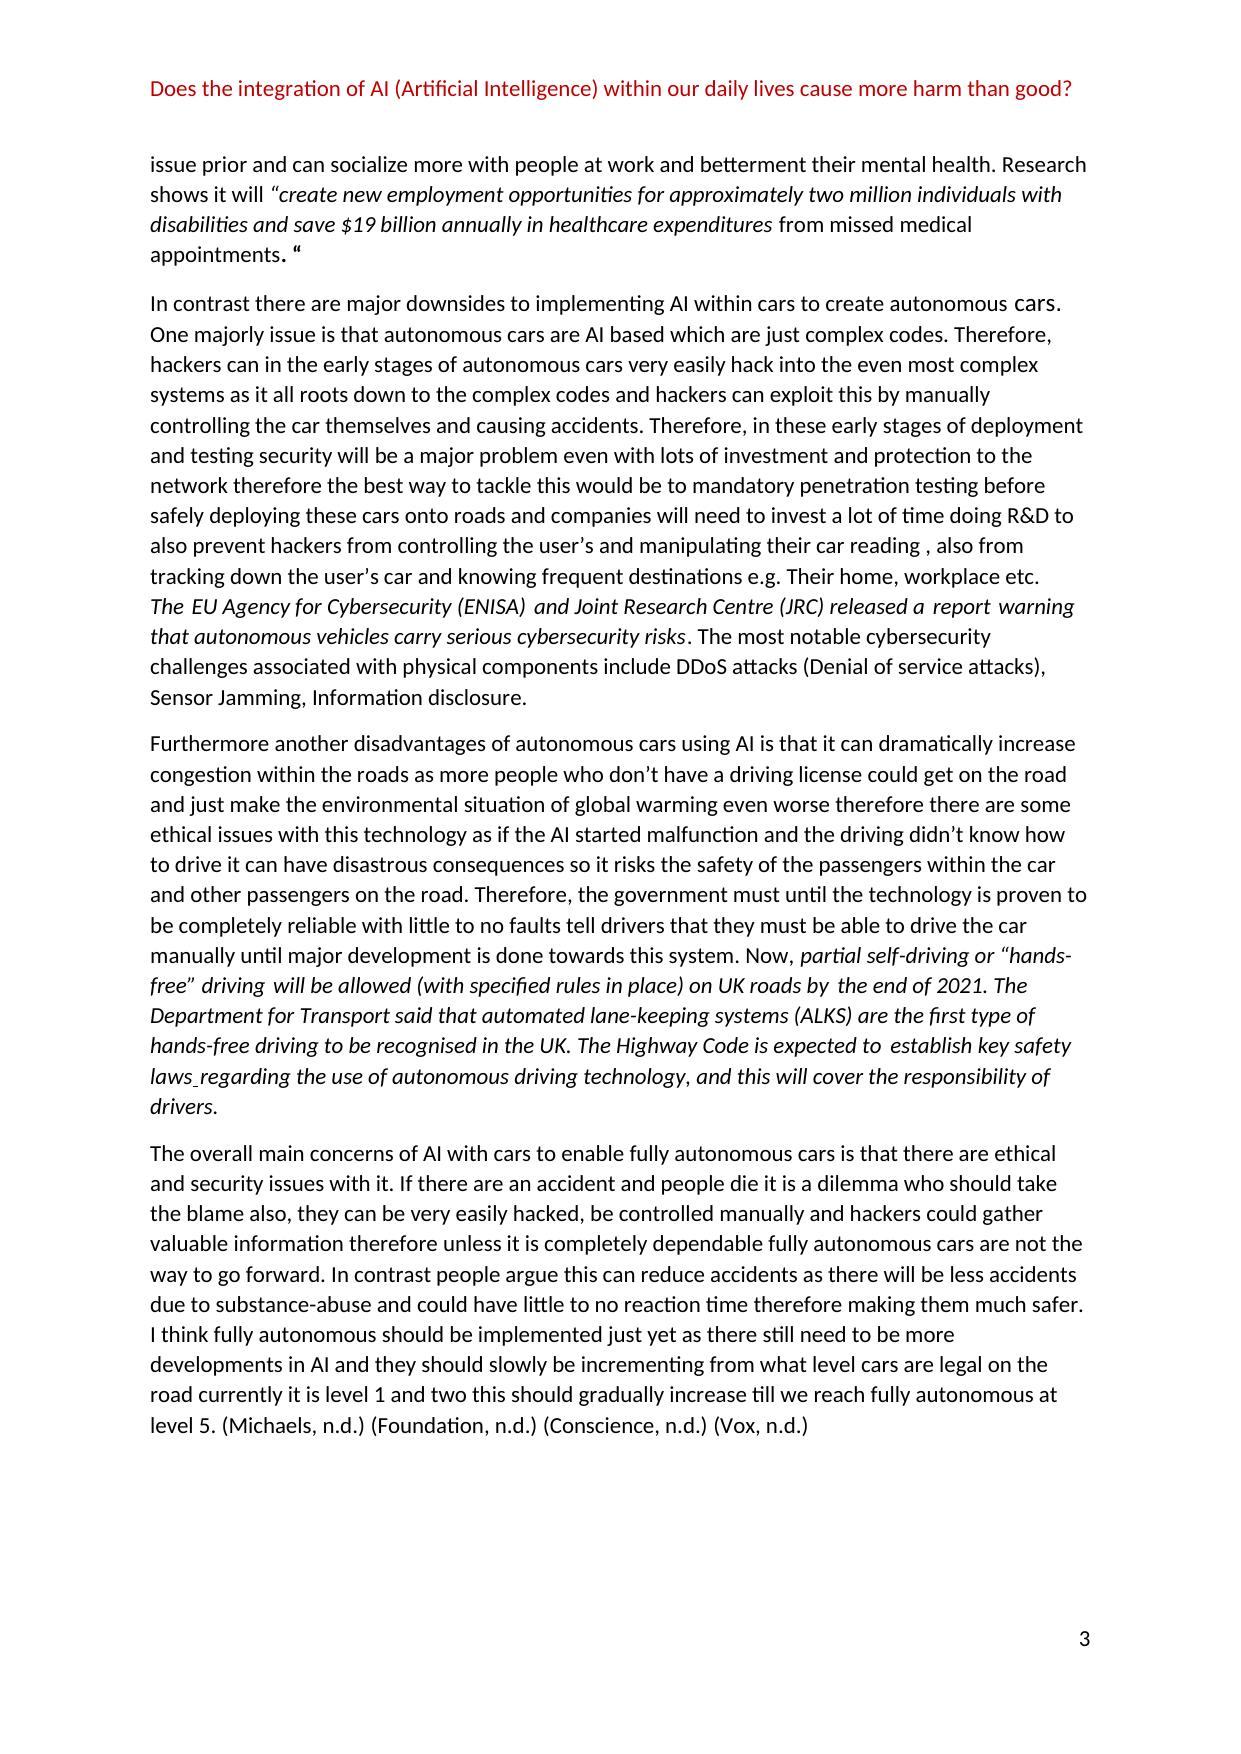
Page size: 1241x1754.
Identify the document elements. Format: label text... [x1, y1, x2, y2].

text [150, 150, 1090, 269]
text The overall main concerns of AI with cars to enable fully autonomous cars is that there are ethical and security issues with it. If there are an accident and people die it is a dilemma who should take the blame also, they can be very easily hacked, be controlled manually and hackers could gather valuable information therefore unless it is completely dependable fully autonomous cars are not the way to go forward. In contrast people argue this can reduce accidents as there will be less accidents due to substance-abuse and could have little to no reaction time therefore making them much safer. I think fully autonomous should be implemented just yet as there still need to be more developments in AI and they should slowly be incrementing from what level cars are legal on the road currently it is level 1 and two this should gradually increase till we reach fully autonomous at level 5. [150, 1139, 1090, 1439]
text In contrast there are major downsides to implementing AI within cars to create autonomous cars. One majorly issue is that autonomous cars are AI based which are just complex codes. Therefore, hackers can in the early stages of autonomous cars very easily hack into the even most complex systems as it all roots down to the complex codes and hackers can exploit this by manually controlling the car themselves and causing accidents. Therefore, in these early stages of deployment and testing security will be a major problem even with lots of investment and protection to the network therefore the best way to tackle this would be to mandatory penetration testing before safely deploying these cars onto roads and companies will need to invest a lot of time doing R&D to also prevent hackers from controlling the user’s and manipulating their car reading , also from tracking down the user’s car and knowing frequent destinations e.g. Their home, workplace etc. The EU Agency for Cybersecurity (ENISA) and Joint Research Centre (JRC) released a report warning that autonomous vehicles carry serious cybersecurity risks. The most notable cybersecurity challenges associated with physical components include DDoS attacks (Denial of service attacks), Sensor Jamming, Information disclosure. [150, 287, 1090, 711]
text Furthermore another disadvantages of autonomous cars using AI is that it can dramatically increase congestion within the roads as more people who don’t have a driving license could get on the road and just make the environmental situation of global warming even worse therefore there are some ethical issues with this technology as if the AI started malfunction and the driving didn’t know how to drive it can have disastrous consequences so it risks the safety of the passengers within the car and other passengers on the road. Therefore, the government must until the technology is proven to be completely reliable with little to no faults tell drivers that they must be able to drive the car manually until major development is done towards this system. Now, partial self-driving or “hands-free” driving will be allowed (with specified rules in place) on UK roads by the end of 2021. The Department for Transport said that automated lane-keeping systems (ALKS) are the first type of hands-free driving to be recognised in the UK. The Highway Code is expected to establish key safety laws regarding the use of autonomous driving technology, and this will cover the responsibility of drivers. [150, 729, 1090, 1120]
